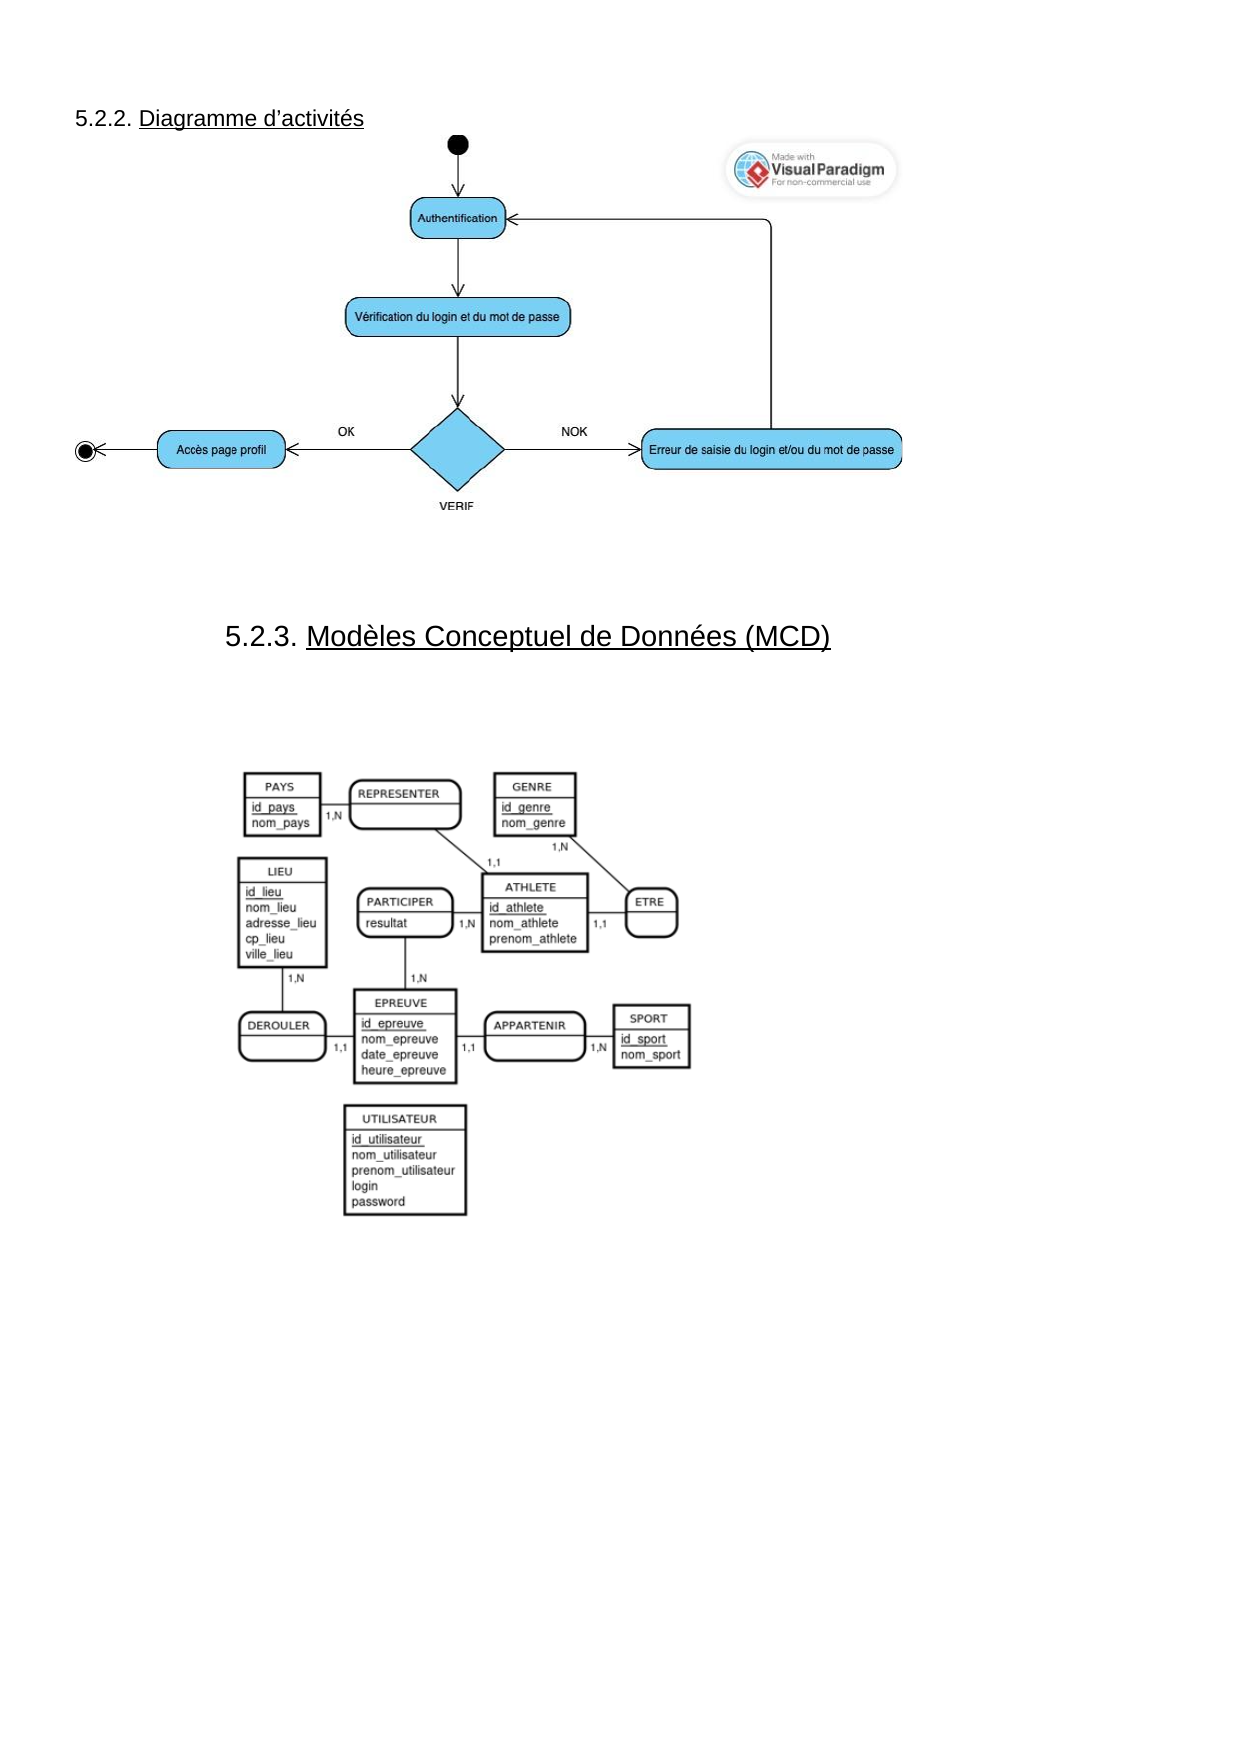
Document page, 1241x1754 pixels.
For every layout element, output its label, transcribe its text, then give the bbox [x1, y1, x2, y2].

subtitle 5.2.3. Modèles Conceptuel de Données (MCD) [150, 619, 1165, 652]
picture [75, 135, 903, 510]
text 5.2.2. Diagramme d’activités [75, 105, 1165, 132]
picture [75, 756, 827, 1232]
